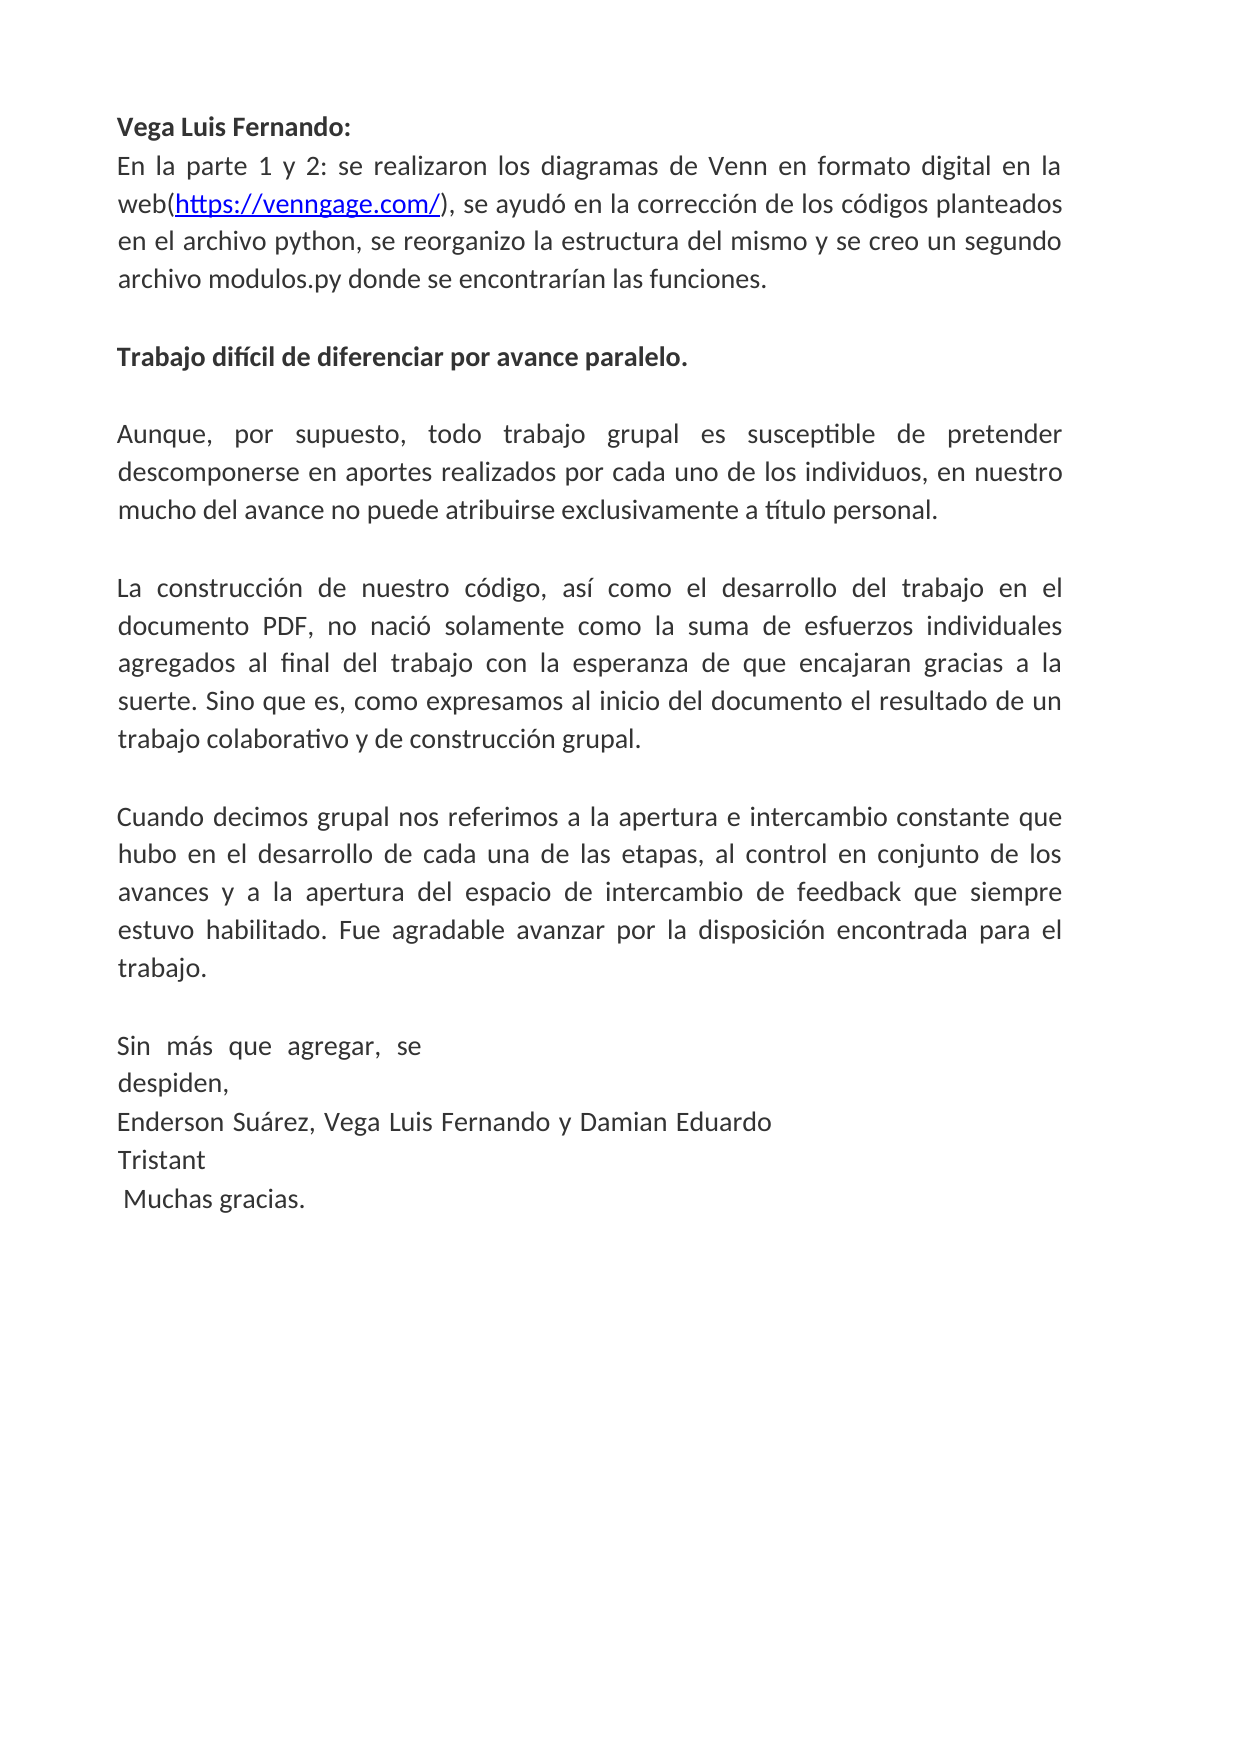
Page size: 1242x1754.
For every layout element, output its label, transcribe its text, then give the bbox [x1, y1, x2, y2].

text Enderson Suárez, Vega Luis Fernando y Damian Eduardo Tristant [117, 1104, 772, 1176]
text Trabajo difícil de diferenciar por avance paralelo. [117, 339, 1064, 373]
text En la parte 1 y 2: se realizaron los diagramas de Venn en formato digital en la web(https://venngage.com/), se ayudó en la corrección de los códigos planteados en el archivo python, se reorganizo la estructura del mismo y se creo un segundo archivo modulos.py donde se encontrarían las funciones. [117, 148, 1064, 296]
text Cuando decimos grupal nos referimos a la apertura e intercambio constante que hubo en el desarrollo de cada una de las etapas, al control en conjunto de los avances y a la apertura del espacio de intercambio de feedback que siempre estuvo habilitado. Fue agradable avanzar por la disposición encontrada para el trabajo. [117, 799, 1064, 984]
text La construcción de nuestro código, así como el desarrollo del trabajo en el documento PDF, no nació solamente como la suma de esfuerzos individuales agregados al final del trabajo con la esperanza de que encajaran gracias a la suerte. Sino que es, como expresamos al inicio del documento el resultado de un trabajo colaborativo y de construcción grupal. [117, 570, 1064, 755]
text Muchas gracias. [117, 1181, 772, 1215]
text Sin más que agregar, se despiden, [117, 1027, 422, 1100]
text Vega Luis Fernando: [117, 109, 1064, 143]
text Aunque, por supuesto, todo trabajo grupal es susceptible de pretender descomponerse en aportes realizados por cada uno de los individuos, en nuestro mucho del avance no puede atribuirse exclusivamente a título personal. [117, 417, 1064, 527]
